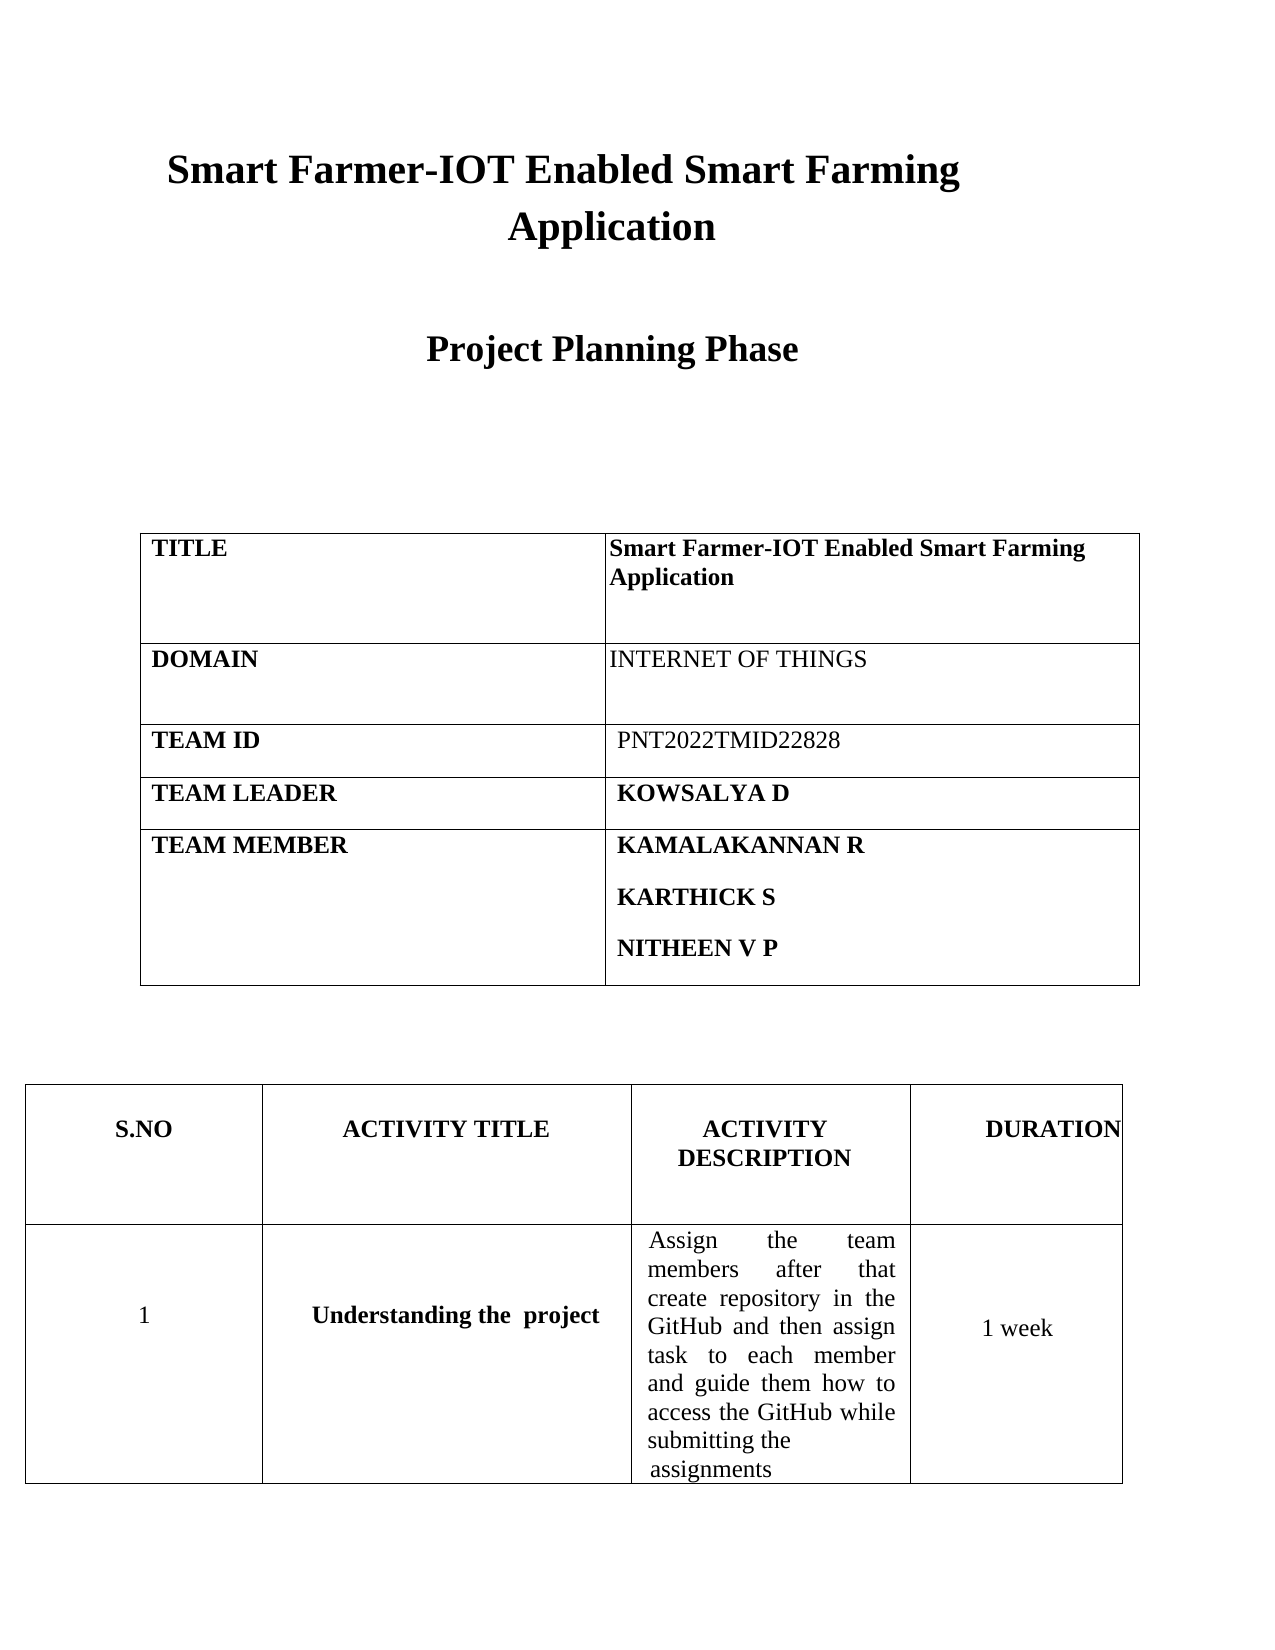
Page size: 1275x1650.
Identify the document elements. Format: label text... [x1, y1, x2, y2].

table_cell TEAM ID [141, 725, 605, 777]
table_cell Understanding the project [263, 1225, 631, 1483]
table_cell 1 week [911, 1225, 1122, 1483]
table_cell TEAM MEMBER [141, 830, 605, 985]
table_cell Assign the team members after that create repository in the GitHub and then assign task to each member and guide them how to access the GitHub while submitting the assignments [632, 1225, 910, 1483]
text Project Planning Phase [216, 326, 1008, 369]
text Smart Farmer-IOT Enabled Smart Farming Application [139, 144, 1008, 249]
table_cell INTERNET OF THINGS [606, 644, 1139, 724]
table_header ACTIVITY DESCRIPTION [632, 1085, 910, 1224]
table_header Smart Farmer-IOT Enabled Smart Farming Application [606, 534, 1139, 643]
table_cell TEAM LEADER [141, 778, 605, 829]
table_cell 1 [26, 1225, 262, 1483]
table_header DURATION [911, 1085, 1122, 1224]
table_cell KOWSALYA D [606, 778, 1139, 829]
table_cell KAMALAKANNAN R KARTHICK S NITHEEN V P [606, 830, 1139, 985]
table_cell DOMAIN [141, 644, 605, 724]
table_cell PNT2022TMID22828 [606, 725, 1139, 777]
table_header S.NO [26, 1085, 262, 1224]
table_header TITLE [141, 534, 605, 643]
table_header ACTIVITY TITLE [263, 1085, 631, 1224]
